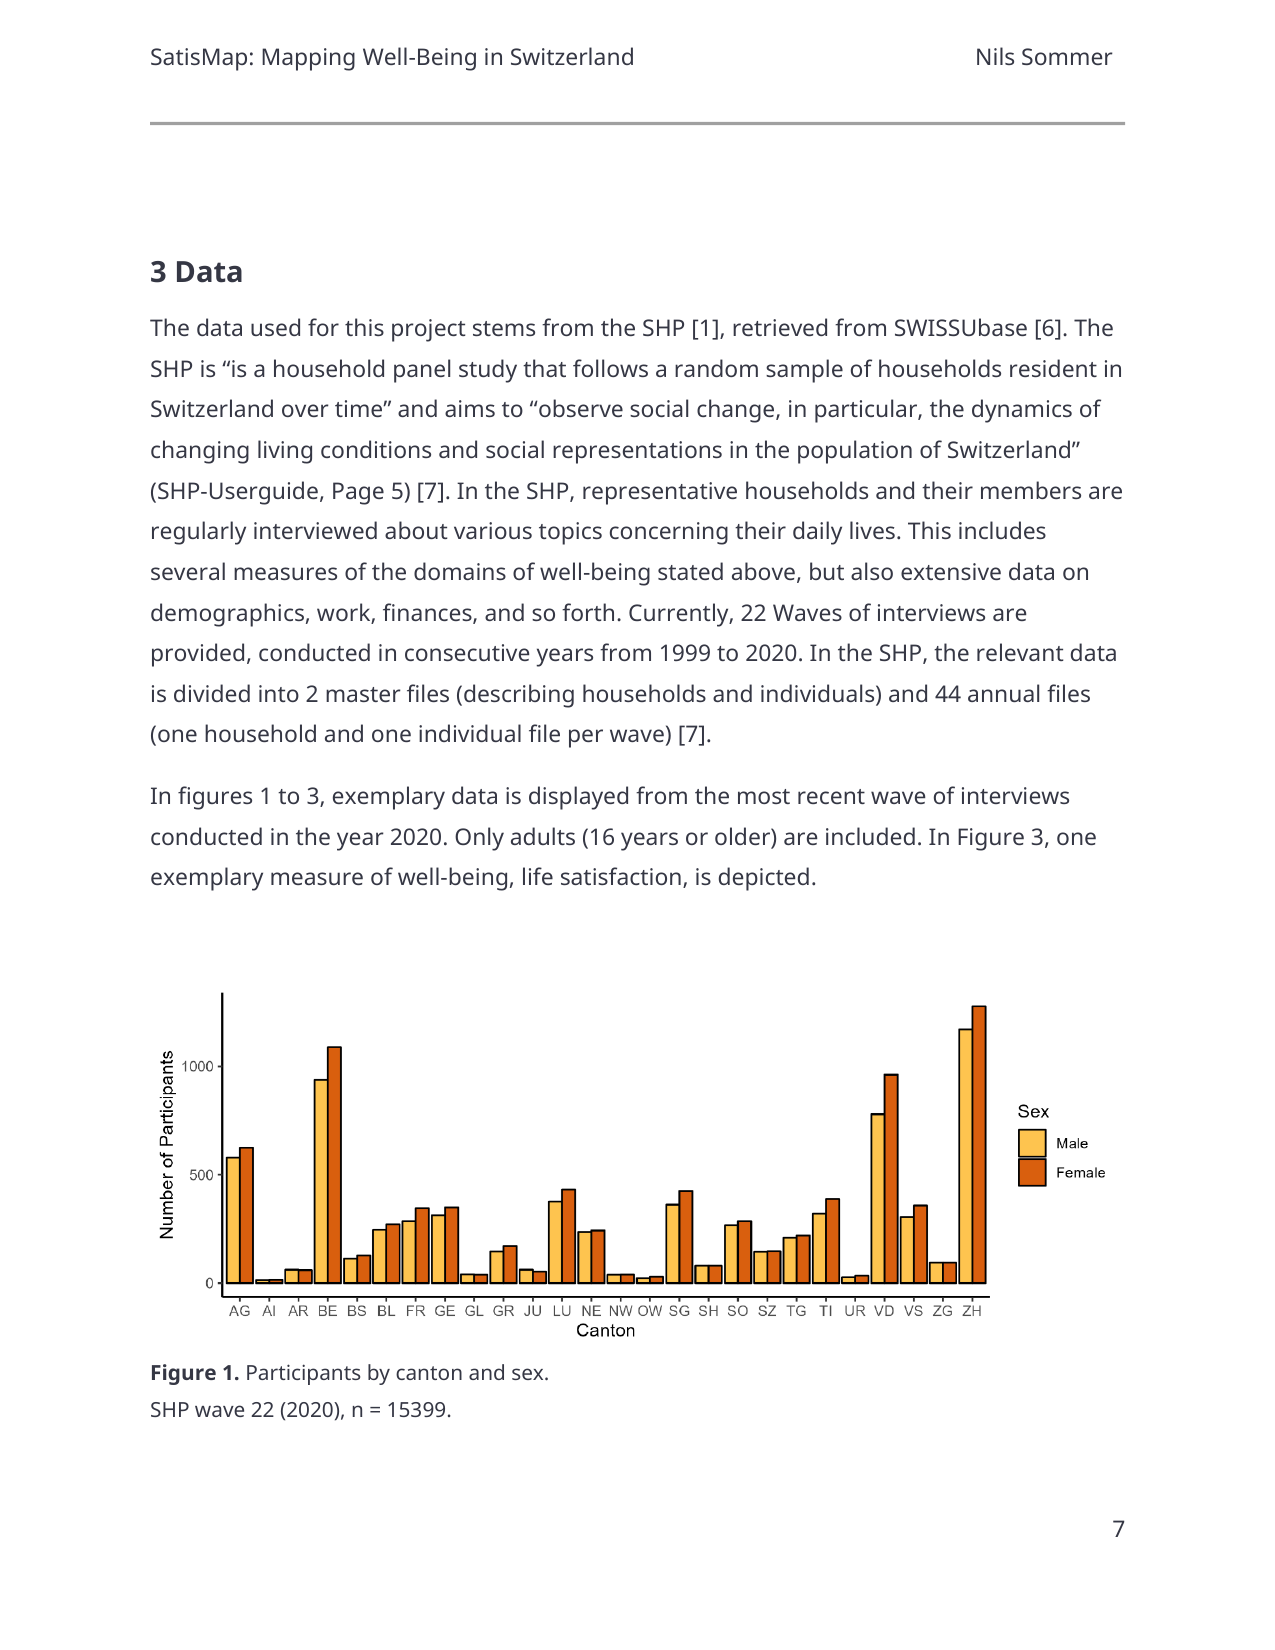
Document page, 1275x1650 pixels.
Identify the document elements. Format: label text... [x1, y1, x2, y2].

text SHP wave 22 (2020), n = 15399. [150, 1395, 1125, 1423]
text Figure 1. Participants by canton and sex. [150, 1358, 1125, 1387]
text The data used for this project stems from the SHP [1], retrieved from SWISSUbase [6]. The SHP is “is a household panel study that follows a random sample of households resident in Switzerland over time” and aims to “observe social change, in particular, the dynamics of changing living conditions and social representations in the population of Switzerland” (SHP-Userguide, Page 5) [7]. In the SHP, representative households and their members are regularly interviewed about various topics concerning their daily lives. This includes several measures of the domains of well-being stated above, but also extensive data on demographics, work, finances, and so forth. Currently, 22 Waves of interviews are provided, conducted in consecutive years from 1999 to 2020. In the SHP, the relevant data is divided into 2 master files (describing households and individuals) and 44 annual files (one household and one individual file per wave) [7]. [150, 312, 1125, 749]
picture [150, 983, 1124, 1349]
text In figures 1 to 3, exemplary data is displayed from the most recent wave of interviews conducted in the year 2020. Only adults (16 years or older) are included. In Figure 3, one exemplary measure of well-being, life satisfaction, is depicted. [150, 780, 1125, 892]
subtitle 3 Data [150, 252, 1125, 291]
